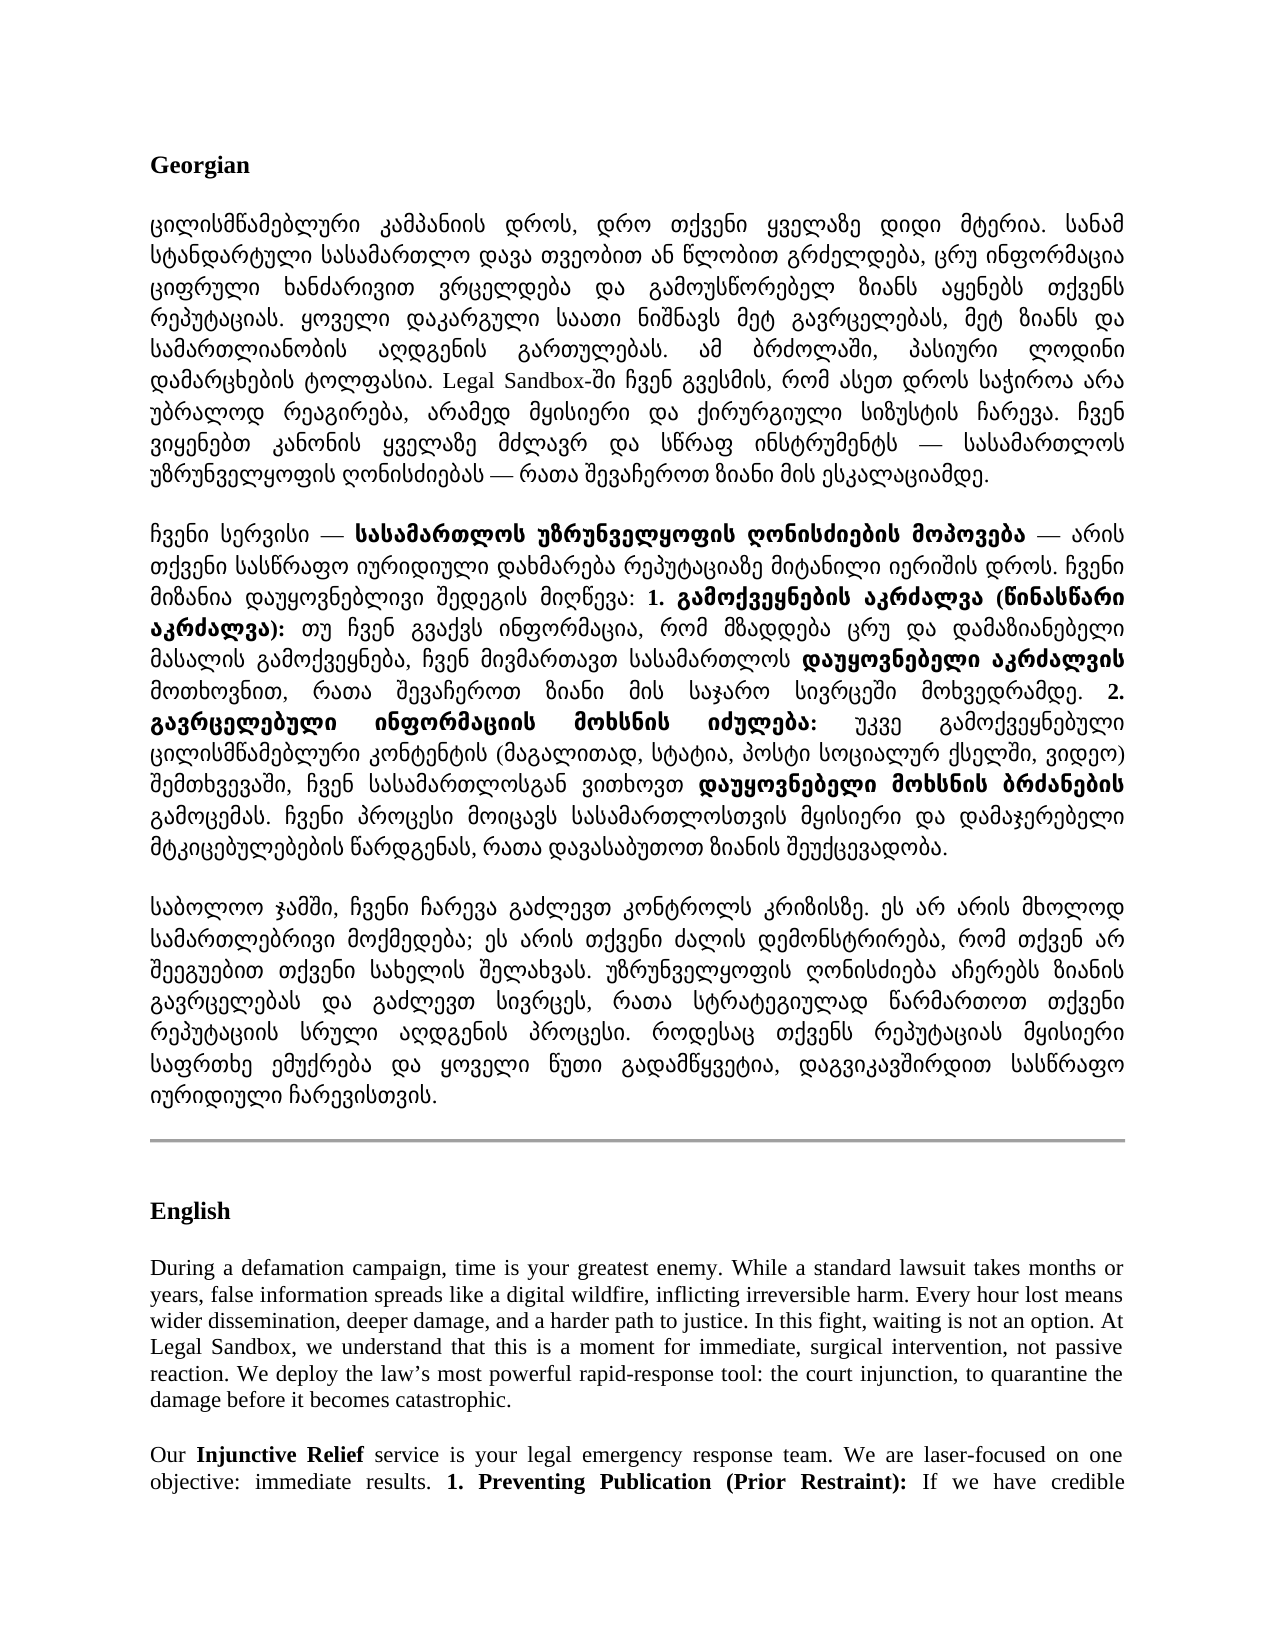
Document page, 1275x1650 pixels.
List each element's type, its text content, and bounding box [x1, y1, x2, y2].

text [150, 1442, 1125, 1494]
text English [150, 1196, 1125, 1225]
text ცილისმწამებლური კამპანიის დროს, დრო თქვენი ყველაზე დიდი მტერია. სანამ სტანდარტული სასამართლო დავა თვეობით ან წლობით გრძელდება, ცრუ ინფორმაცია ციფრული ხანძარივით ვრცელდება და გამოუსწორებელ ზიანს აყენებს თქვენს რეპუტაციას. ყოველი დაკარგული საათი ნიშნავს მეტ გავრცელებას, მეტ ზიანს და სამართლიანობის აღდგენის გართულებას. ამ ბრძოლაში, პასიური ლოდინი დამარცხების ტოლფასია. Legal Sandbox-ში ჩვენ გვესმის, რომ ასეთ დროს საჭიროა არა უბრალოდ რეაგირება, არამედ მყისიერი და ქირურგიული სიზუსტის ჩარევა. ჩვენ ვიყენებთ კანონის ყველაზე მძლავრ და სწრაფ ინსტრუმენტს — სასამართლოს უზრუნველყოფის ღონისძიებას — რათა შევაჩეროთ ზიანი მის ესკალაციამდე. [150, 208, 1125, 489]
text During a defamation campaign, time is your greatest enemy. While a standard lawsuit takes months or years, false information spreads like a digital wildfire, inflicting irreversible harm. Every hour lost means wider dissemination, deeper damage, and a harder path to justice. In this fight, waiting is not an option. At Legal Sandbox, we understand that this is a moment for immediate, surgical intervention, not passive reaction. We deploy the law’s most powerful rapid-response tool: the court injunction, to quarantine the damage before it becomes catastrophic. [150, 1254, 1125, 1412]
text Georgian [150, 150, 1125, 179]
text საბოლოო ჯამში, ჩვენი ჩარევა გაძლევთ კონტროლს კრიზისზე. ეს არ არის მხოლოდ სამართლებრივი მოქმედება; ეს არის თქვენი ძალის დემონსტრირება, რომ თქვენ არ შეეგუებით თქვენი სახელის შელახვას. უზრუნველყოფის ღონისძიება აჩერებს ზიანის გავრცელებას და გაძლევთ სივრცეს, რათა სტრატეგიულად წარმართოთ თქვენი რეპუტაციის სრული აღდგენის პროცესი. როდესაც თქვენს რეპუტაციას მყისიერი საფრთხე ემუქრება და ყოველი წუთი გადამწყვეტია, დაგვიკავშირდით სასწრაფო იურიდიული ჩარევისთვის. [150, 891, 1125, 1110]
text ჩვენი სერვისი — სასამართლოს უზრუნველყოფის ღონისძიების მოპოვება — არის თქვენი სასწრაფო იურიდიული დახმარება რეპუტაციაზე მიტანილი იერიშის დროს. ჩვენი მიზანია დაუყოვნებლივი შედეგის მიღწევა: 1. გამოქვეყნების აკრძალვა (წინასწარი აკრძალვა): თუ ჩვენ გვაქვს ინფორმაცია, რომ მზადდება ცრუ და დამაზიანებელი მასალის გამოქვეყნება, ჩვენ მივმართავთ სასამართლოს დაუყოვნებელი აკრძალვის მოთხოვნით, რათა შევაჩეროთ ზიანი მის საჯარო სივრცეში მოხვედრამდე. 2. გავრცელებული ინფორმაციის მოხსნის იძულება: უკვე გამოქვეყნებული ცილისმწამებლური კონტენტის (მაგალითად, სტატია, პოსტი სოციალურ ქსელში, ვიდეო) შემთხვევაში, ჩვენ სასამართლოსგან ვითხოვთ დაუყოვნებელი მოხსნის ბრძანების გამოცემას. ჩვენი პროცესი მოიცავს სასამართლოსთვის მყისიერი და დამაჯერებელი მტკიცებულებების წარდგენას, რათა დავასაბუთოთ ზიანის შეუქცევადობა. [150, 518, 1125, 862]
